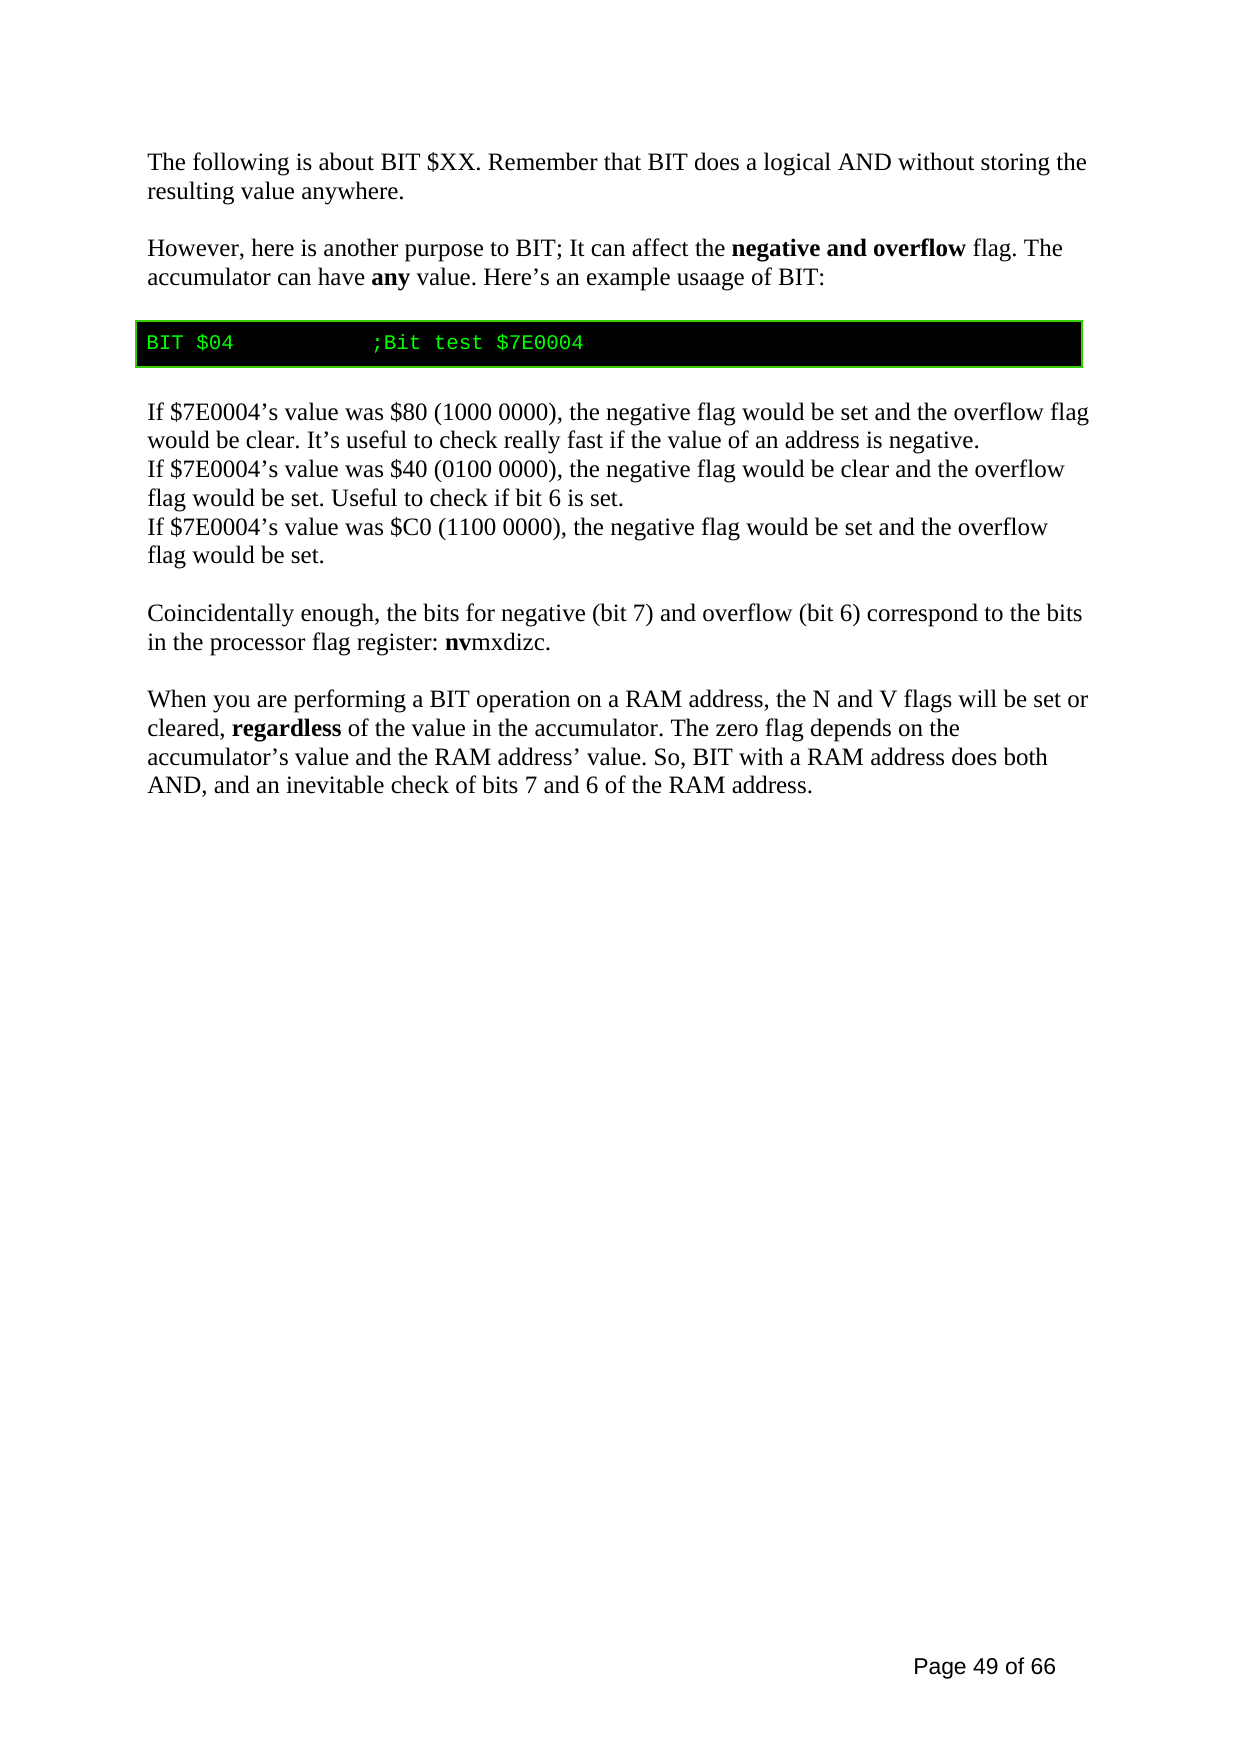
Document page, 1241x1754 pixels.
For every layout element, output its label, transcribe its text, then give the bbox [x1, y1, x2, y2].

text Coincidentally enough, the bits for negative (bit 7) and overflow (bit 6) correspond to the bits in the processor flag register: nvmxdizc. [147, 598, 1093, 656]
text If $7E0004’s value was $C0 (1100 0000), the negative flag would be set and the overflow flag would be set. [147, 512, 1093, 569]
text When you are performing a BIT operation on a RAM address, the N and V flags will be set or cleared, regardless of the value in the accumulator. The zero flag depends on the accumulator’s value and the RAM address’ value. So, BIT with a RAM address does both AND, and an inevitable check of bits 7 and 6 of the RAM address. [147, 684, 1093, 799]
text However, here is another purpose to BIT; It can affect the negative and overflow flag. The accumulator can have any value. Here’s an example usaage of BIT: [147, 233, 1093, 291]
text The following is about BIT $XX. Remember that BIT does a logical AND without storing the resulting value anywhere. [147, 147, 1093, 204]
text If $7E0004’s value was $40 (0100 0000), the negative flag would be clear and the overflow flag would be set. Useful to check if bit 6 is set. [147, 454, 1093, 512]
text If $7E0004’s value was $80 (1000 0000), the negative flag would be set and the overflow flag would be clear. It’s useful to check really fast if the value of an address is negative. [147, 397, 1093, 454]
table_header BIT $04 ;Bit test $7E0004 [137, 322, 1081, 366]
